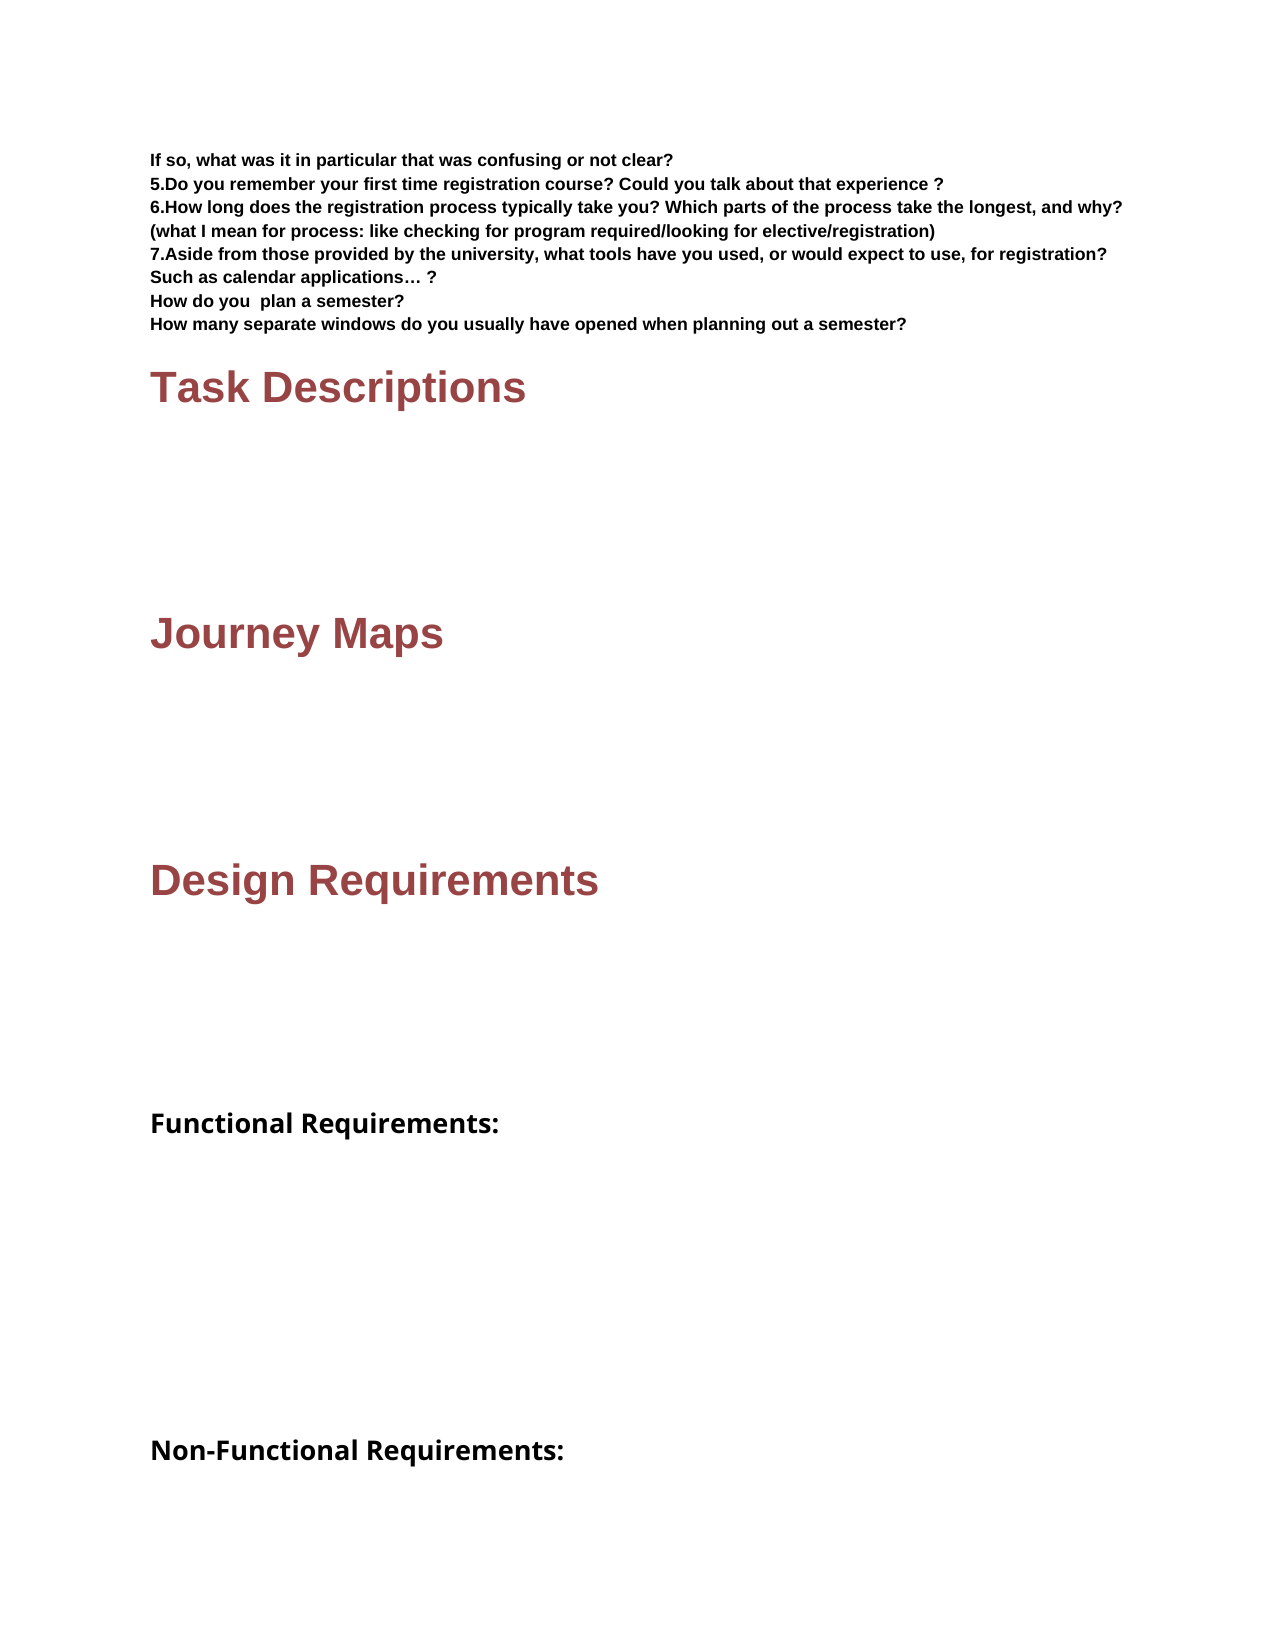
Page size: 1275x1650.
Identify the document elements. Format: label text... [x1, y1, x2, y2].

subtitle Design Requirements [150, 854, 1125, 905]
text How many separate windows do you usually have opened when planning out a semester? [150, 314, 1125, 334]
subtitle Journey Maps [150, 607, 1125, 658]
subtitle Non-Functional Requirements: [150, 1432, 1125, 1469]
text If so, what was it in particular that was confusing or not clear? [150, 150, 1125, 170]
subtitle Functional Requirements: [150, 1104, 1125, 1141]
text 6.How long does the registration process typically take you? Which parts of the process take the longest, and why? (what I mean for process: like checking for program required/looking for elective/registration) [150, 197, 1125, 241]
text 7.Aside from those provided by the university, what tools have you used, or would expect to use, for registration? Such as calendar applications… ? [150, 244, 1125, 288]
text How do you plan a semester? [150, 291, 1125, 311]
text 5.Do you remember your first time registration course? Could you talk about that experience ? [150, 173, 1125, 194]
text Task Descriptions [150, 361, 1125, 411]
